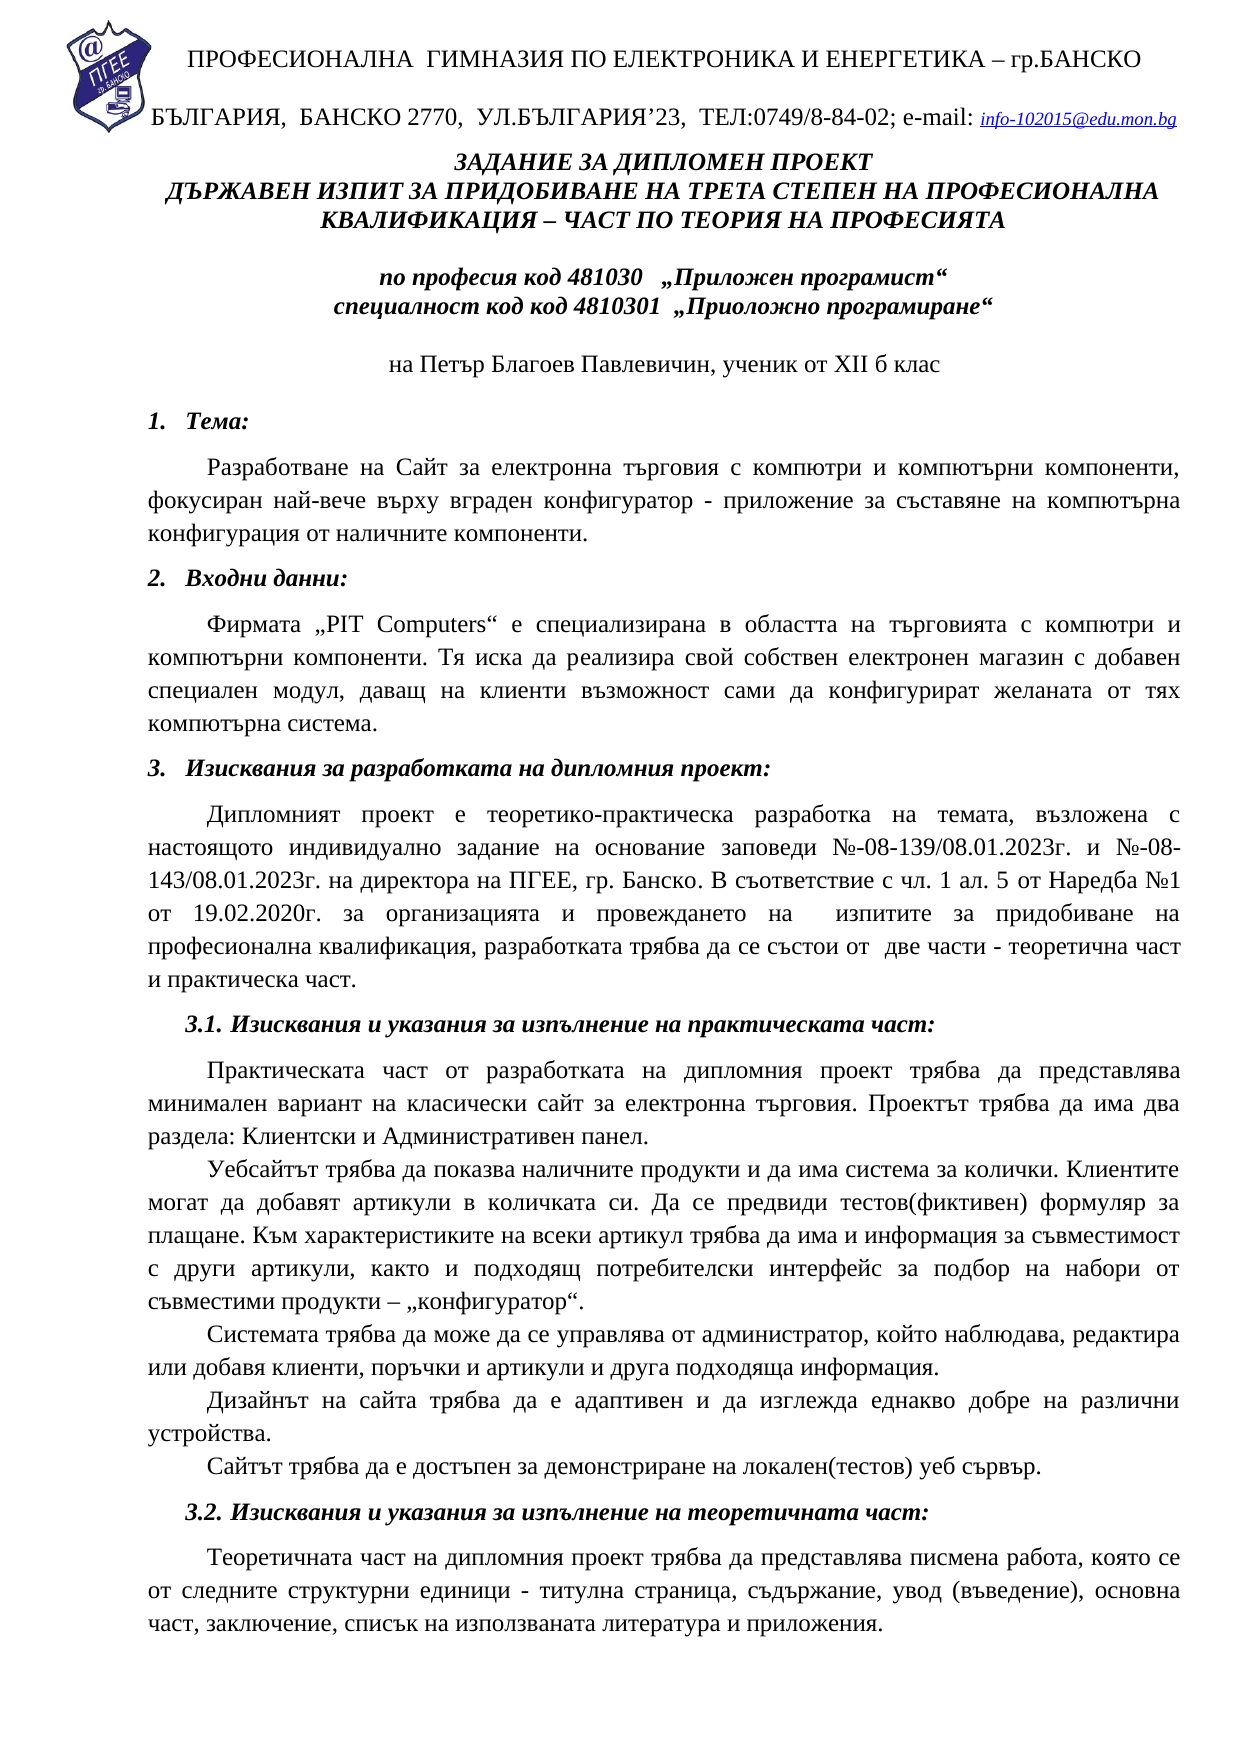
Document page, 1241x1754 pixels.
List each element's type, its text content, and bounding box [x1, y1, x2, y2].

list Изисквания и указания за изпълнение на практическата част: [185, 1009, 1181, 1038]
text Сайтът трябва да е достъпен за демонстриране на локален(тестов) уеб сървър. [148, 1451, 1181, 1480]
text ЗАДАНИЕ ЗА ДИПЛОМЕН ПРОЕКТ [148, 147, 1181, 176]
text ДЪРЖАВЕН ИЗПИТ ЗА ПРИДОБИВАНЕ НА ТРЕТА СТЕПЕН НА ПРОФЕСИОНАЛНА КВАЛИФИКАЦИЯ – ЧАСТ ПО ТЕОРИЯ НА ПРОФЕСИЯТА [148, 176, 1181, 234]
text Дизайнът на сайта трябва да е адаптивен и да изглежда еднакво добре на различни устройства. [148, 1385, 1181, 1447]
text Тема: [148, 406, 1181, 435]
text Фирмата „PIT Computers“ е специализирана в областта на търговията с компютри и компютърни компоненти. Тя иска да реализира свoй собствен електронен магазин с добавен специален модул, даващ на клиенти възможност сами да конфигурират желаната от тях компютърна система. [148, 609, 1181, 737]
text Изисквания за разработката на дипломния проект: [148, 753, 1181, 782]
text Уебсайтът трябва да показва наличните продукти и да има система за колички. Клиентите могат да добавят артикули в количката си. Да се предвиди тестов(фиктивен) формуляр за плащане. Към характеристиките на всеки артикул трябва да има и информация за съвместимост с други артикули, както и подходящ потребителски интерфейс за подбор на набори от съвместими продукти – „конфигуратор“. [148, 1154, 1181, 1315]
text Разработване на Сайт за електронна търговия с компютри и компютърни компоненти, фокусиран най-вече върху вграден конфигуратор - приложение за съставяне на компютърна конфигурация от наличните компоненти. [148, 452, 1181, 546]
text Практическата част от разработката на дипломния проект трябва да представлява минимален вариант на класически сайт за електронна търговия. Проектът трябва да има два раздела: Клиентски и Административен панел. [148, 1055, 1181, 1150]
list Изисквания и указания за изпълнение на теоретичната част: [185, 1497, 1181, 1526]
text по професия код 481030 „Приложен програмист“ [148, 262, 1181, 291]
text Входни данни: [148, 563, 1181, 592]
text Дипломният проект е теоретико-практическа разработка на темата, възложена с настоящото индивидуално задание на основание заповеди №-08-139/08.01.2023г. и №-08-143/08.01.2023г. на директора на ПГЕЕ, гр. Банско. В съответствие с чл. 1 ал. 5 от Наредба №1 от 19.02.2020г. за организацията и провеждането на изпитите за придобиване на професионална квалификация, разработката трябва да се състои от две части - теоретична част и практическа част. [148, 799, 1181, 993]
text специалност код код 4810301 „Приоложно програмиране“ [148, 291, 1181, 320]
picture [66, 20, 152, 133]
text Теоретичната част на дипломния проект трябва да представлява писмена работа, която се от следните структурни единици - титулна страница, съдържание, увод (въведение), основна част, заключение, списък на използваната литература и приложения. [148, 1542, 1181, 1637]
text на Петър Благоев Павлевичин, ученик от XII б клас [148, 349, 1181, 377]
text Системата трябва да може да се управлява от администратор, който наблюдава, редактира или добавя клиенти, поръчки и артикули и друга подходяща информация. [148, 1319, 1181, 1381]
